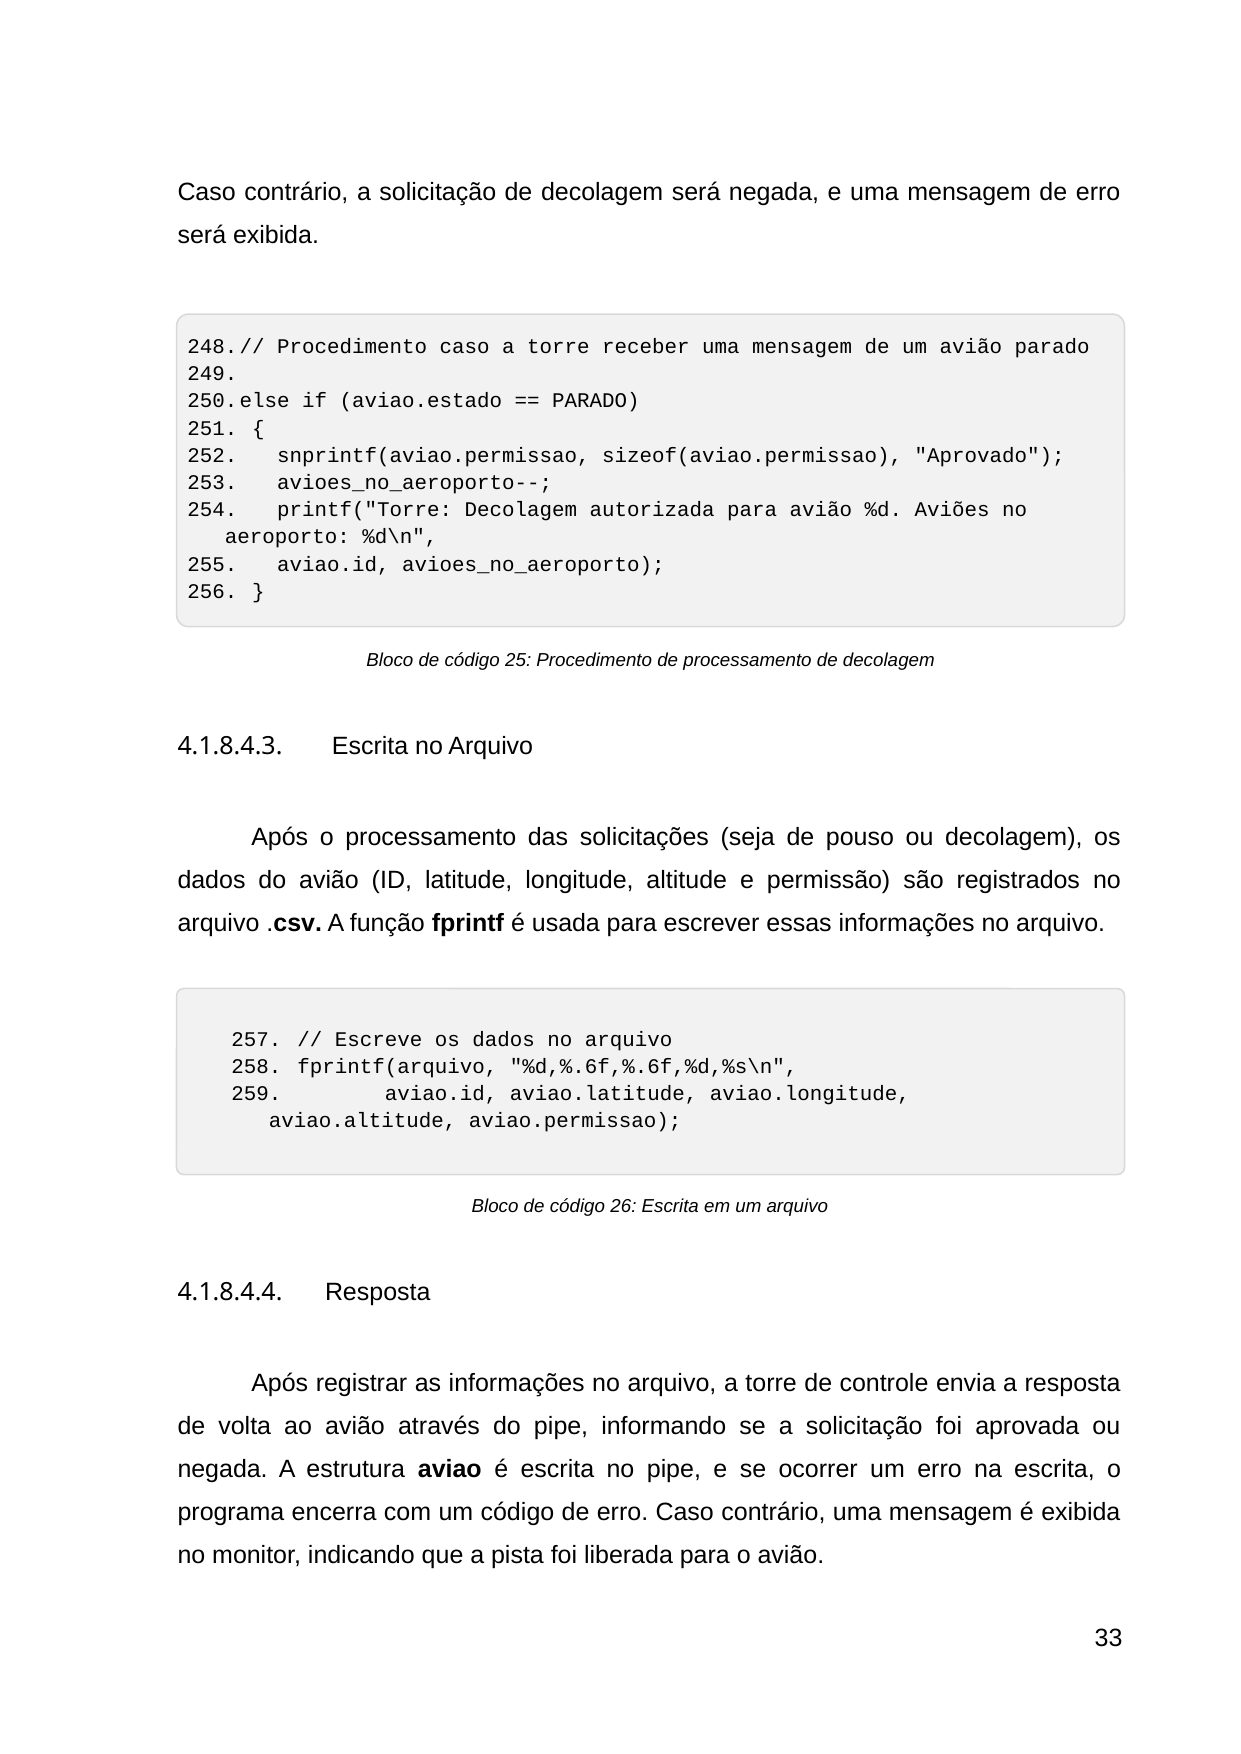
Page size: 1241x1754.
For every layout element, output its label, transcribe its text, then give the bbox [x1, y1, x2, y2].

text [177, 177, 1122, 249]
text Após registrar as informações no arquivo, a torre de controle envia a resposta de volta ao avião através do pipe, informando se a solicitação foi aprovada ou negada. A estrutura aviao é escrita no pipe, e se ocorrer um erro na escrita, o programa encerra com um código de erro. Caso contrário, uma mensagem é exibida no monitor, indicando que a pista foi liberada para o avião. [177, 1368, 1122, 1569]
subtitle Escrita no Arquivo [177, 728, 1122, 762]
subtitle Resposta [177, 1274, 1122, 1308]
text Após o processamento das solicitações (seja de pouso ou decolagem), os dados do avião (ID, latitude, longitude, altitude e permissão) são registrados no arquivo .csv. A função fprintf é usada para escrever essas informações no arquivo. [177, 822, 1122, 937]
